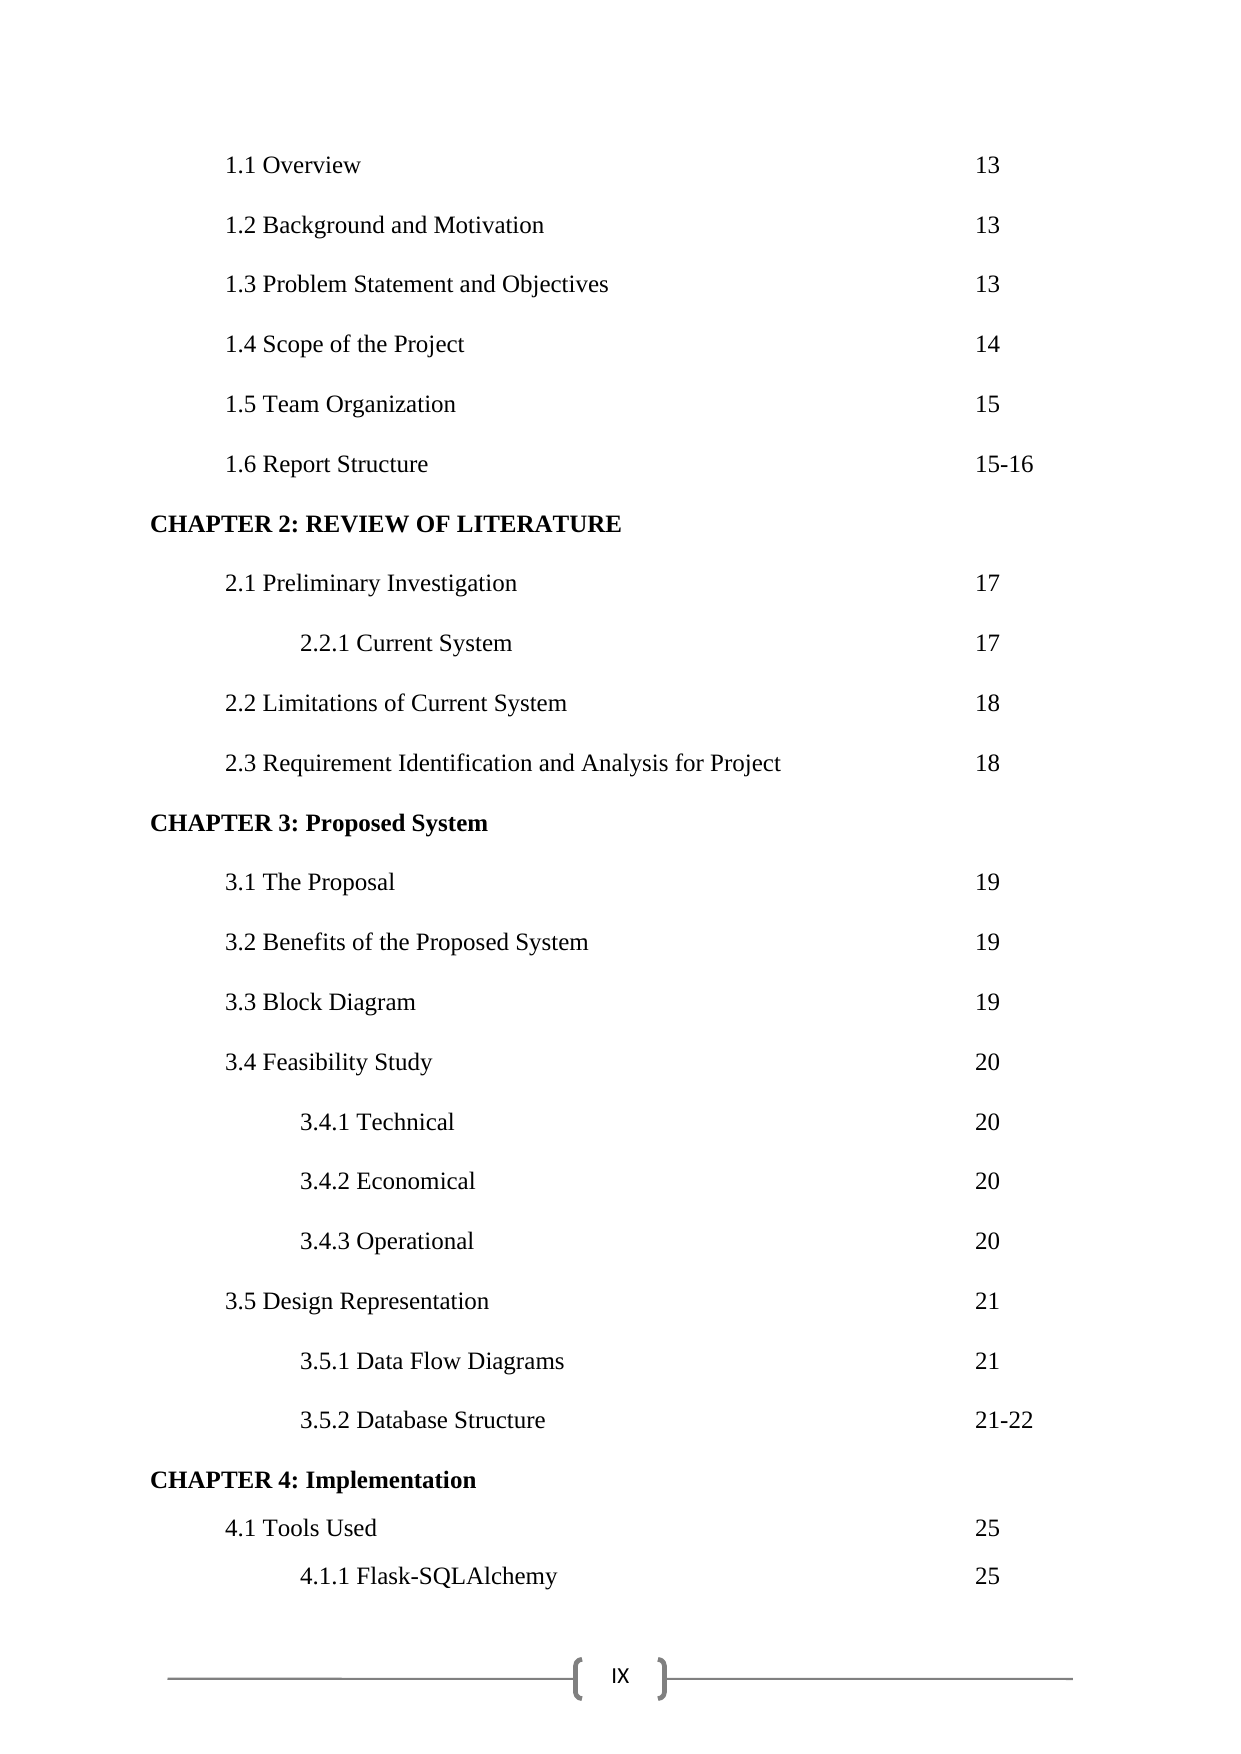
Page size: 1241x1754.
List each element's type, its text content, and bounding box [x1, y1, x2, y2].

text 3.1 The Proposal 19 [150, 867, 1090, 896]
text 3.5 Design Representation 21 [150, 1286, 1090, 1315]
text 1.6 Report Structure 15-16 [150, 449, 1090, 478]
text 3.3 Block Diagram 19 [150, 987, 1090, 1016]
text 1.3 Problem Statement and Objectives 13 [150, 269, 1090, 298]
text 4.1 Tools Used 25 [150, 1513, 1090, 1542]
text CHAPTER 2: REVIEW OF LITERATURE [150, 509, 1090, 537]
text 2.2.1 Current System 17 [150, 628, 1090, 657]
text 1.4 Scope of the Project 14 [150, 329, 1090, 358]
text 1.5 Team Organization 15 [150, 389, 1090, 418]
text 1.2 Background and Motivation 13 [150, 210, 1090, 238]
text 2.1 Preliminary Investigation 17 [150, 568, 1090, 597]
text 4.1.1 Flask-SQLAlchemy 25 [225, 1561, 1090, 1589]
text 3.4.2 Economical 20 [150, 1166, 1090, 1195]
text 3.4 Feasibility Study 20 [150, 1047, 1090, 1076]
text 3.5.2 Database Structure 21-22 [150, 1406, 1090, 1434]
text 2.2 Limitations of Current System 18 [225, 688, 1090, 717]
text CHAPTER 3: Proposed System [150, 808, 1090, 836]
text 3.4.3 Operational 20 [150, 1226, 1090, 1255]
text CHAPTER 4: Implementation [150, 1465, 1090, 1494]
text 2.3 Requirement Identification and Analysis for Project 18 [150, 748, 1090, 777]
text 3.2 Benefits of the Proposed System 19 [150, 927, 1090, 956]
text 3.5.1 Data Flow Diagrams 21 [150, 1346, 1090, 1374]
text 3.4.1 Technical 20 [150, 1107, 1090, 1135]
text 1.1 Overview 13 [150, 150, 1090, 179]
